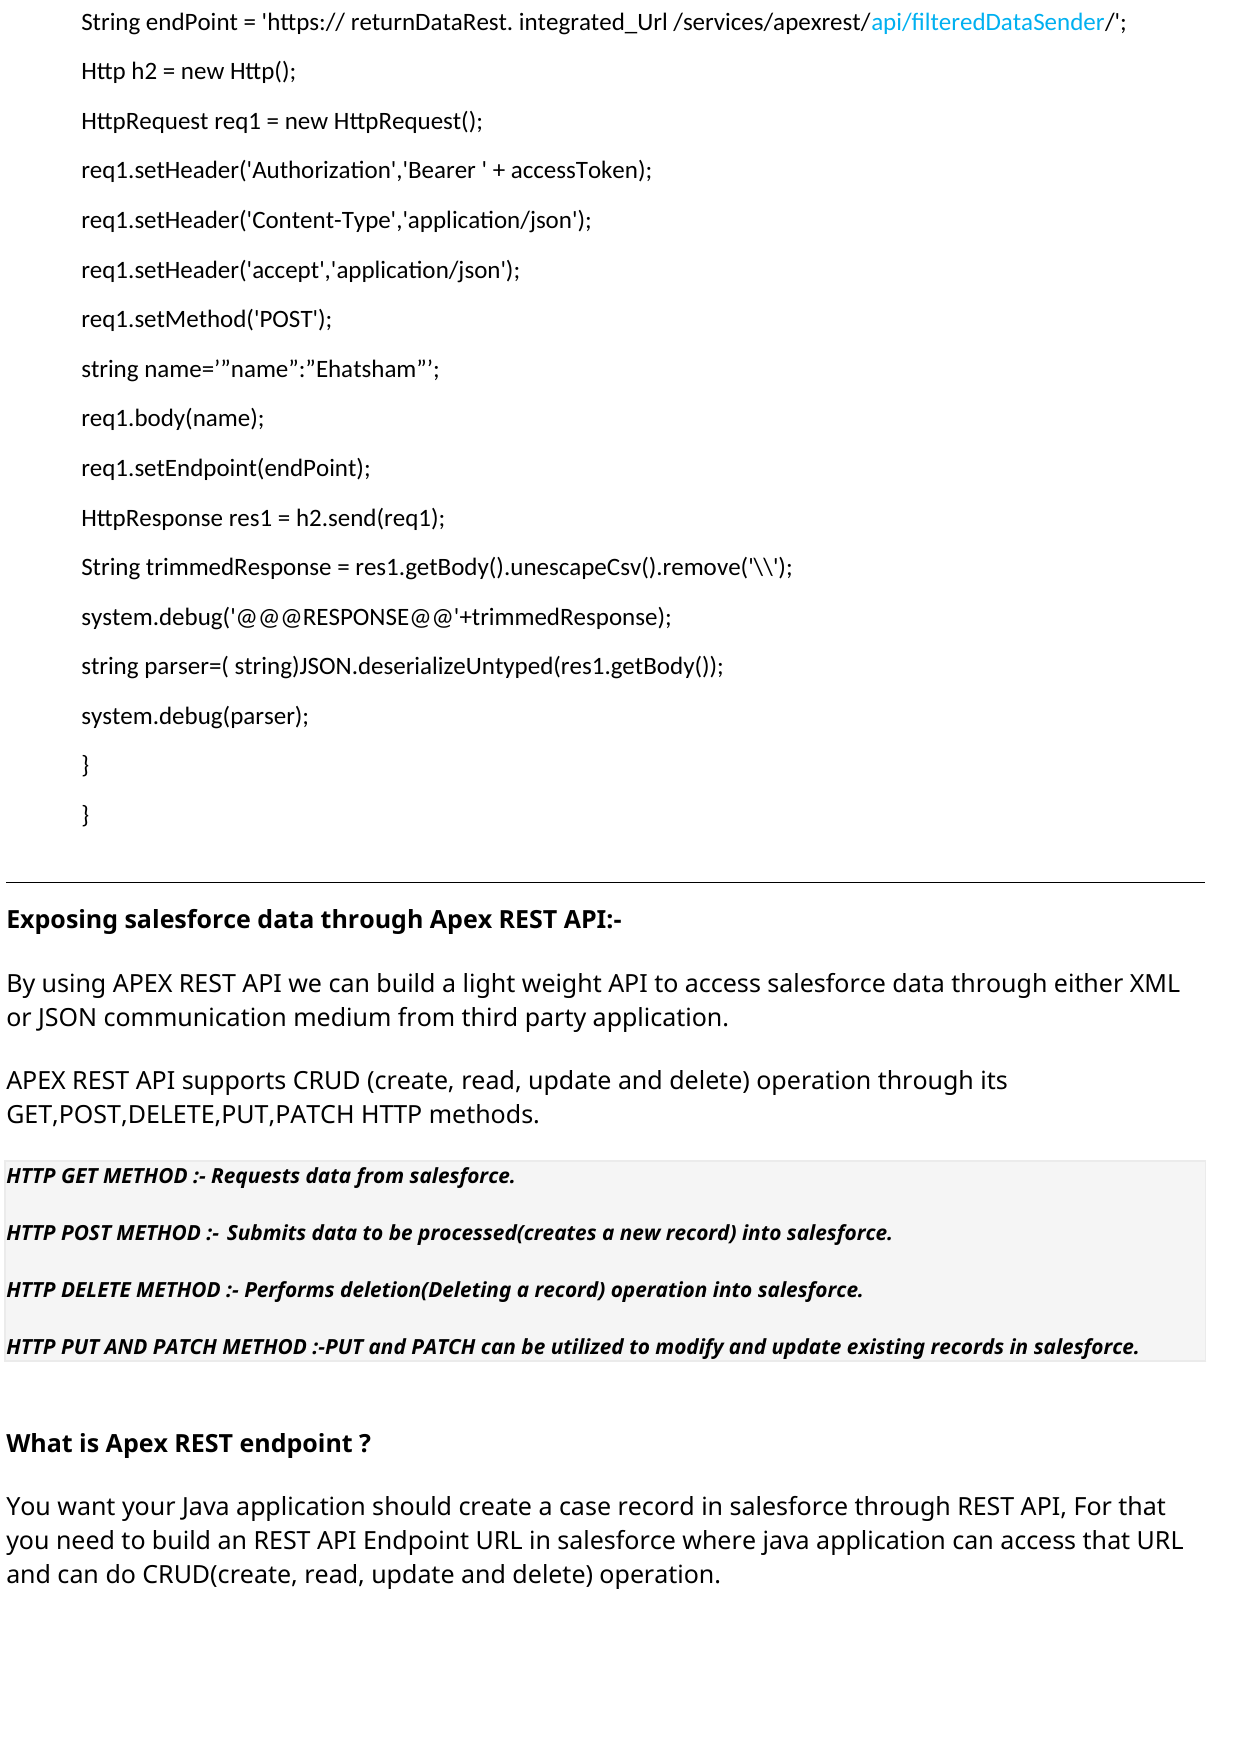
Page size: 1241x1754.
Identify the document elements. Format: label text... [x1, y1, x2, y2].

text HTTP POST METHOD :- Submits data to be processed(creates a new record) into salesforce. [6, 1218, 1205, 1247]
text req1.setHeader('accept','application/json'); [6, 254, 1205, 284]
text APEX REST API supports CRUD (create, read, update and delete) operation through its GET,POST,DELETE,PUT,PATCH HTTP methods. [6, 1063, 1205, 1131]
text What is Apex REST endpoint ? [6, 1425, 1205, 1459]
text system.debug(parser); [6, 700, 1205, 731]
text } [6, 799, 1205, 830]
text HttpResponse res1 = h2.send(req1); [6, 502, 1205, 532]
text HTTP GET METHOD :- Requests data from salesforce. [6, 1162, 1205, 1190]
text req1.setEndpoint(endPoint); [6, 452, 1205, 483]
text system.debug('@@@RESPONSE@@'+trimmedResponse); [6, 601, 1205, 631]
text req1.body(name); [6, 403, 1205, 433]
text By using APEX REST API we can build a light weight API to access salesforce data through either XML or JSON communication medium from third party application. [6, 965, 1205, 1033]
text req1.setMethod('POST'); [6, 303, 1205, 334]
text String trimmedResponse = res1.getBody().unescapeCsv().remove('\\'); [6, 551, 1205, 582]
text HTTP PUT AND PATCH METHOD :-PUT and PATCH can be utilized to modify and update existing records in salesforce. [6, 1331, 1205, 1360]
text string parser=( string)JSON.deserializeUntyped(res1.getBody()); [6, 651, 1205, 681]
text You want your Java application should create a case record in salesforce through REST API, For that you need to build an REST API Endpoint URL in salesforce where java application can access that URL and can do CRUD(create, read, update and delete) operation. [6, 1488, 1205, 1591]
text HTTP DELETE METHOD :- Performs deletion(Deleting a record) operation into salesforce. [6, 1275, 1205, 1304]
text req1.setHeader('Content-Type','application/json'); [6, 204, 1205, 235]
text HttpRequest req1 = new HttpRequest(); [6, 105, 1205, 136]
text Exposing salesforce data through Apex REST API:- [6, 902, 1205, 936]
text string name=’”name”:”Ehatsham”’; [6, 353, 1205, 383]
text } [6, 750, 1205, 780]
text String endPoint = 'https:// returnDataRest. integrated_Url /services/apexrest/api/filteredDataSender/'; [6, 6, 1205, 36]
text req1.setHeader('Authorization','Bearer ' + accessToken); [6, 155, 1205, 185]
text Http h2 = new Http(); [6, 56, 1205, 86]
